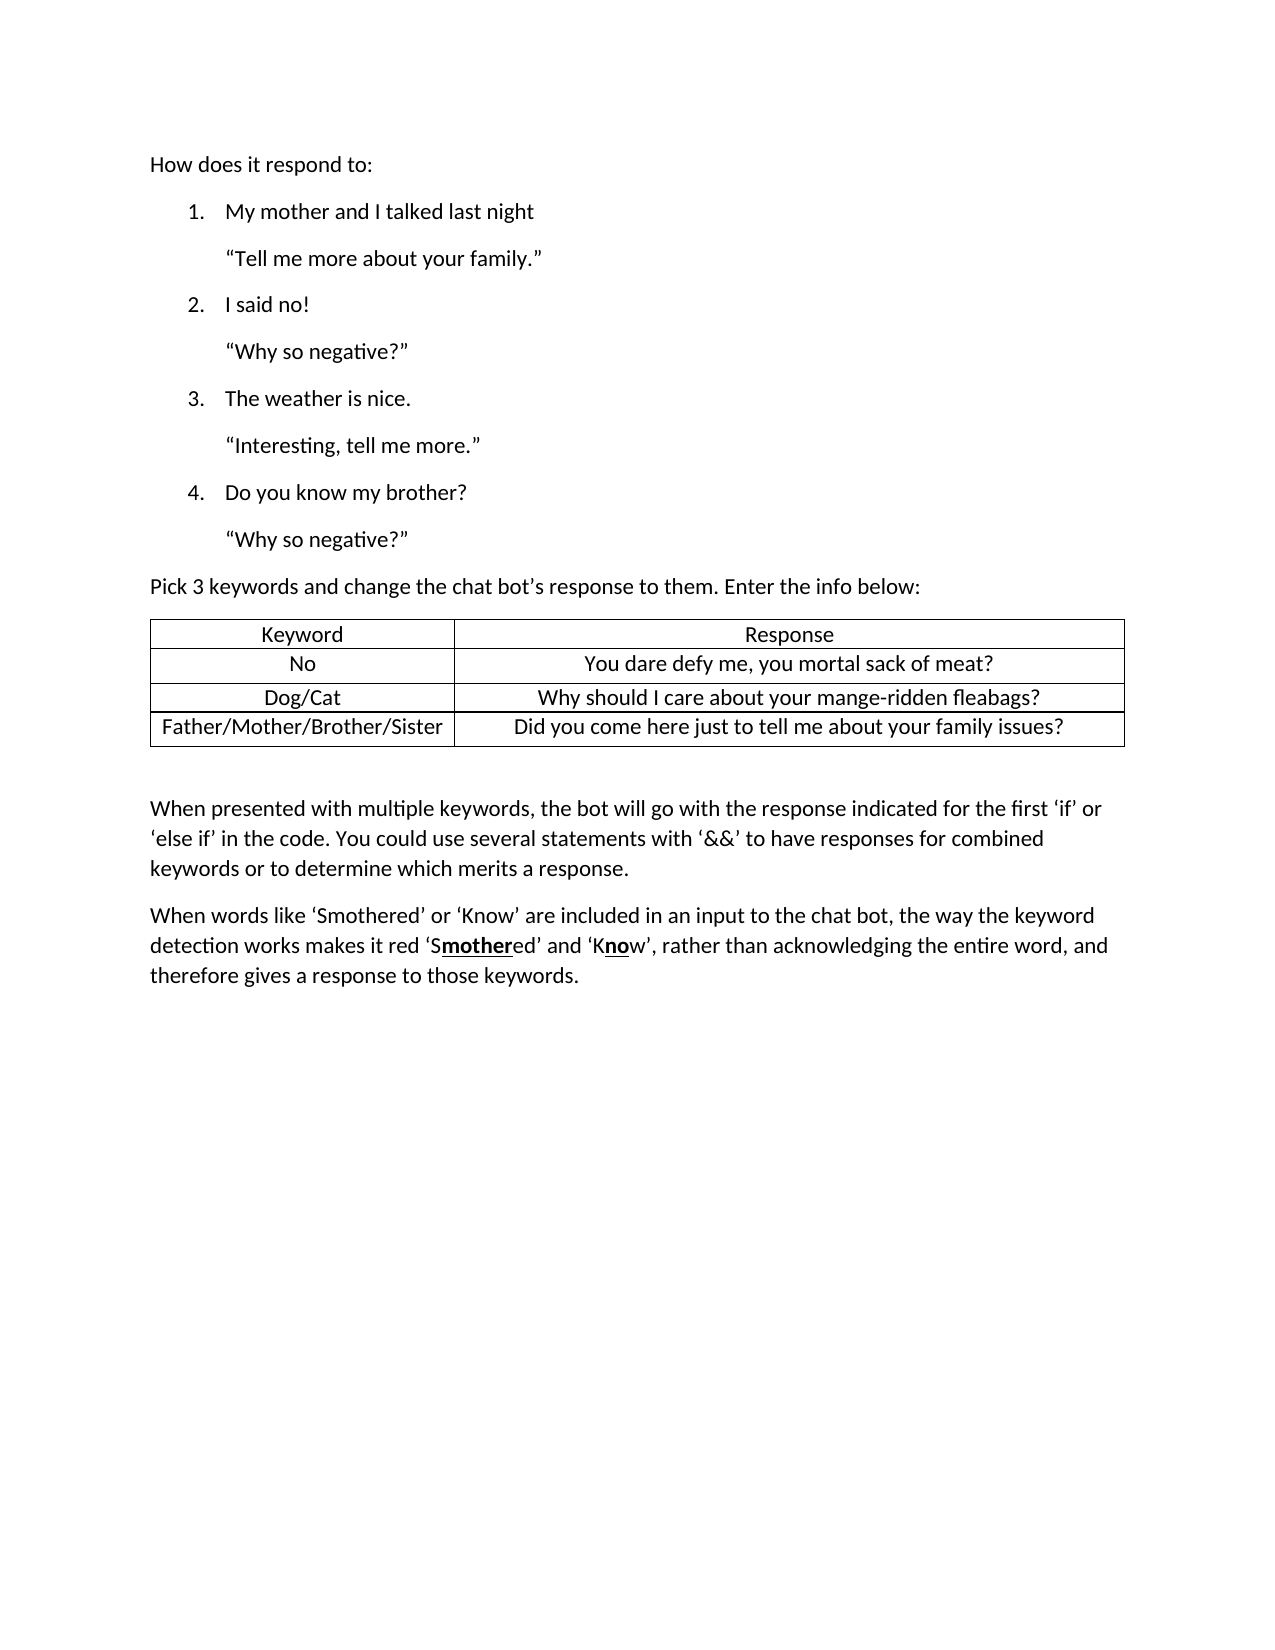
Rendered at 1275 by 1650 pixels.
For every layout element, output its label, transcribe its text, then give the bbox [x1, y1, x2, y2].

list The weather is nice. [187, 384, 1125, 412]
text How does it respond to: [150, 150, 1125, 178]
table_cell You dare defy me, you mortal sack of meat? [455, 649, 1124, 682]
table_cell Father/Mother/Brother/Sister [151, 713, 454, 746]
text “Why so negative?” [225, 337, 1125, 366]
text “Why so negative?” [225, 525, 1125, 553]
list My mother and I talked last night [187, 197, 1125, 225]
table_header Response [455, 620, 1124, 648]
table_cell No [151, 649, 454, 682]
list Do you know my brother? [187, 478, 1125, 506]
text When words like ‘Smothered’ or ‘Know’ are included in an input to the chat bot, the way the keyword detection works makes it red ‘Smothered’ and ‘Know’, rather than acknowledging the entire word, and therefore gives a response to those keywords. [150, 901, 1125, 990]
list I said no! [187, 291, 1125, 319]
table_cell Why should I care about your mange-ridden fleabags? [455, 684, 1124, 711]
table_cell Did you come here just to tell me about your family issues? [455, 713, 1124, 746]
table_header Keyword [151, 620, 454, 648]
text When presented with multiple keywords, the bot will go with the response indicated for the first ‘if’ or ‘else if’ in the code. You could use several statements with ‘&&’ to have responses for combined keywords or to determine which merits a response. [150, 794, 1125, 882]
text Pick 3 keywords and change the chat bot’s response to them. Enter the info below: [150, 572, 1125, 600]
table_cell Dog/Cat [151, 684, 454, 711]
text “Tell me more about your family.” [225, 244, 1125, 272]
text “Interesting, tell me more.” [225, 431, 1125, 459]
